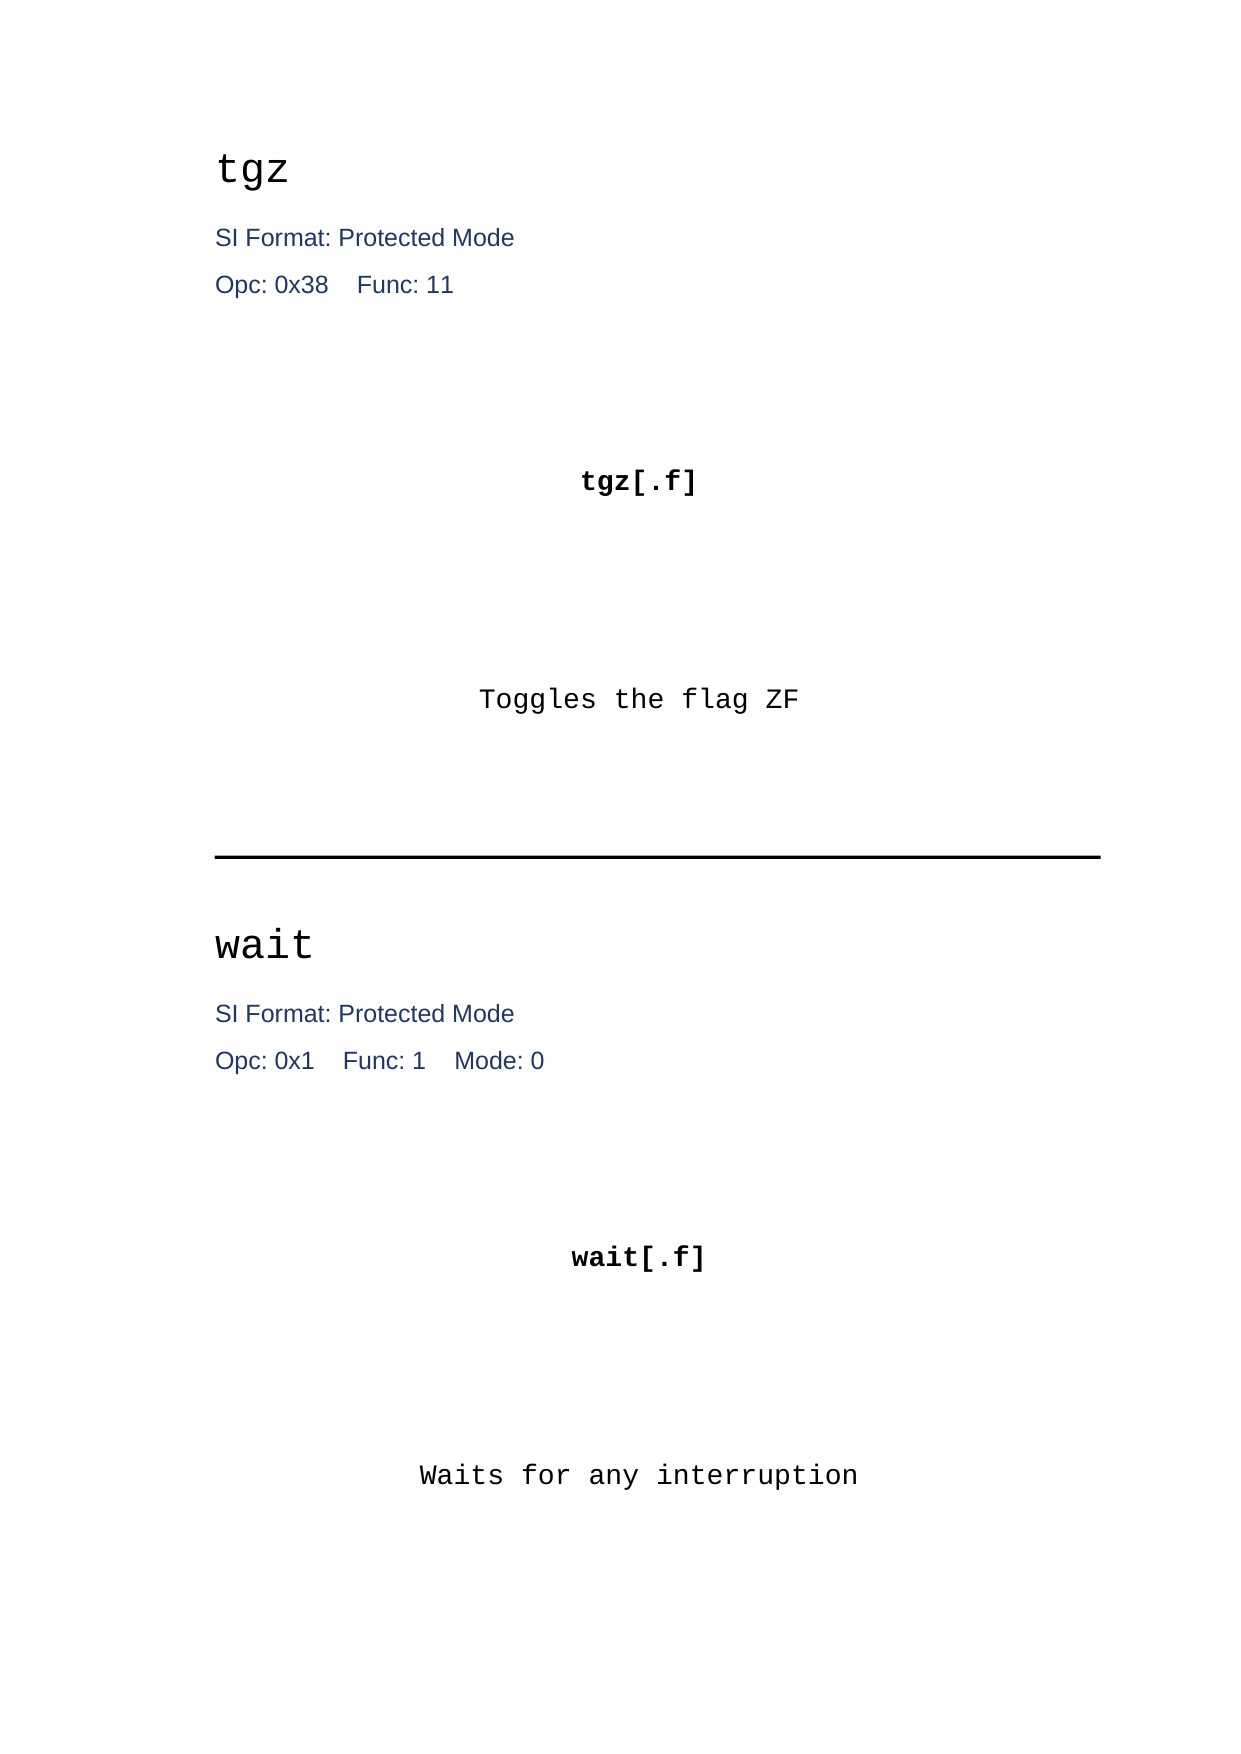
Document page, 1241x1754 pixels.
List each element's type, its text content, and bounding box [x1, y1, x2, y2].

subtitle Opc: 0x38 Func: 11 [177, 270, 1063, 298]
subtitle wait [177, 924, 1063, 971]
subtitle Opc: 0x1 Func: 1 Mode: 0 [177, 1046, 1063, 1075]
text tgz[.f] [177, 467, 1063, 499]
text Toggles the flag ZF [177, 685, 1063, 717]
text Waits for any interruption [177, 1461, 1063, 1493]
subtitle SI Format: Protected Mode [177, 222, 1063, 251]
subtitle SI Format: Protected Mode [177, 999, 1063, 1027]
subtitle tgz [177, 148, 1063, 195]
text wait[.f] [177, 1243, 1063, 1275]
